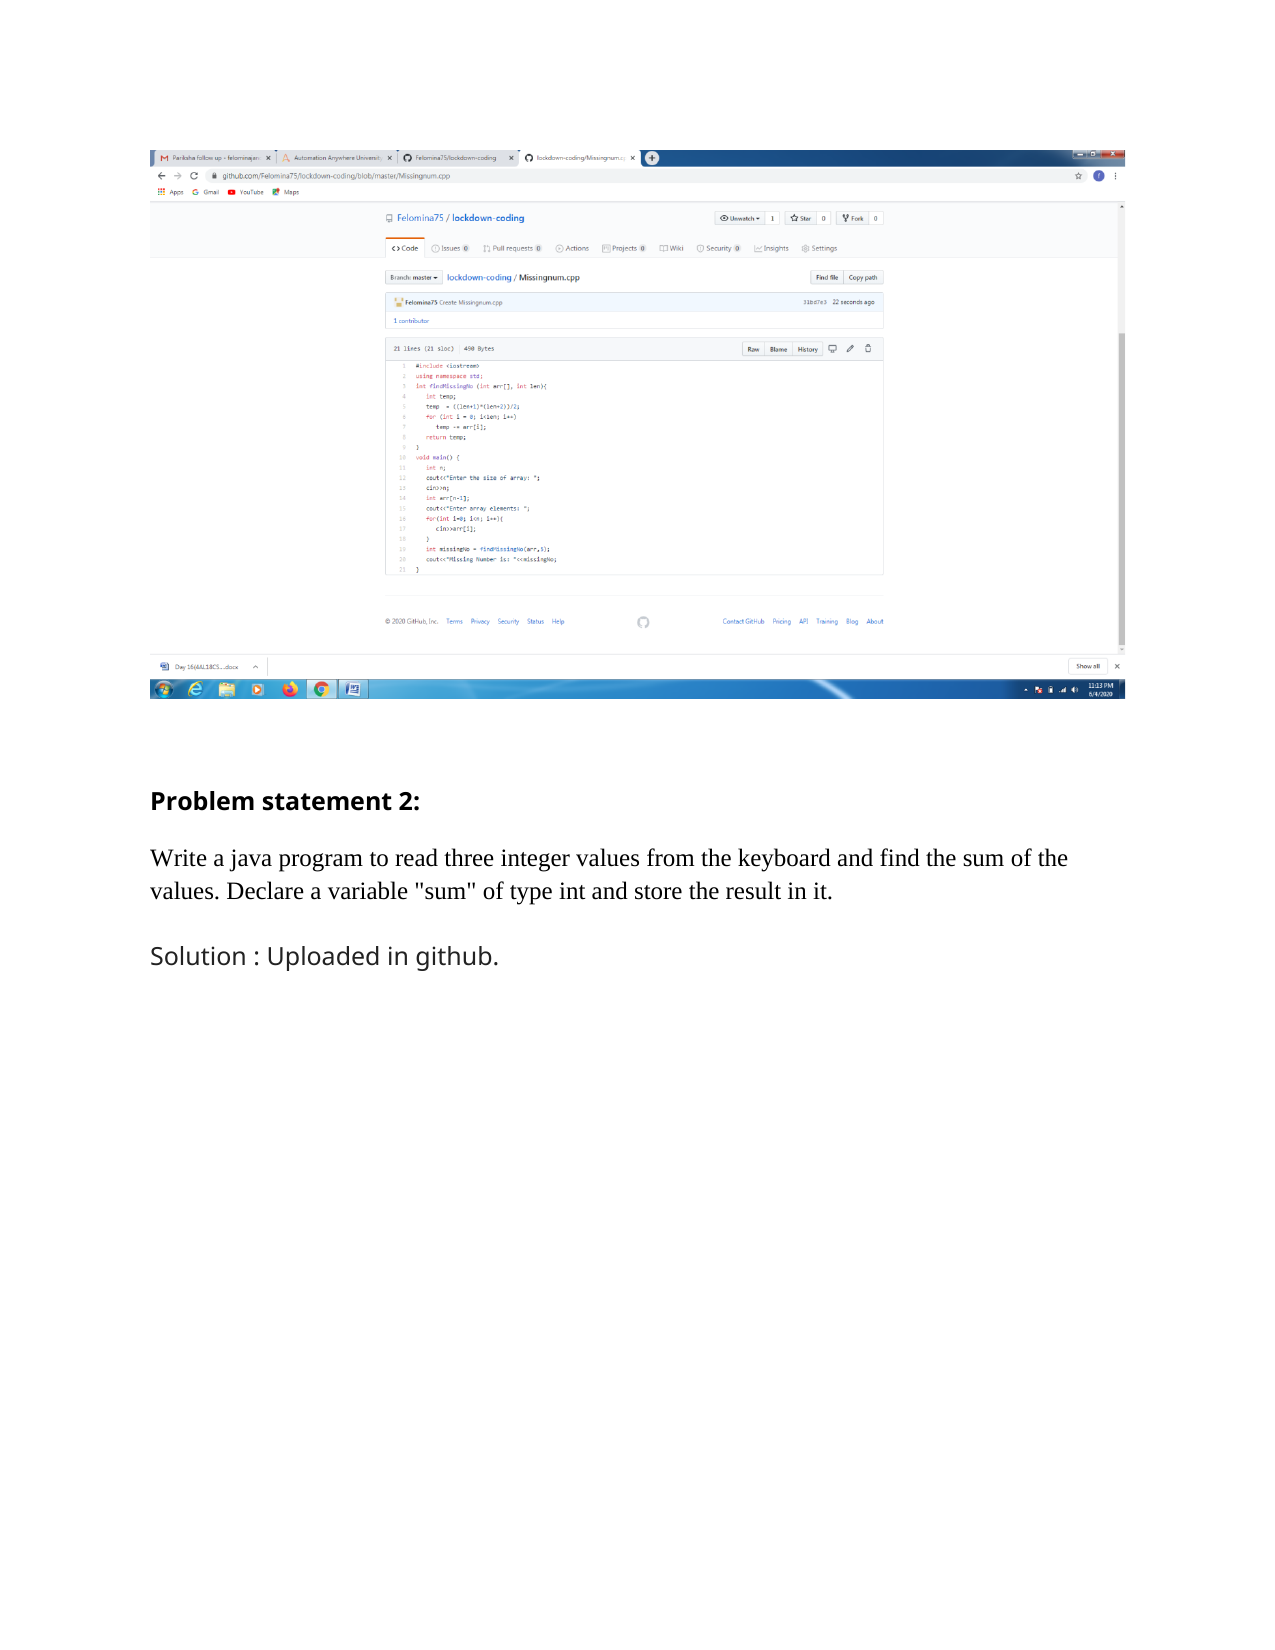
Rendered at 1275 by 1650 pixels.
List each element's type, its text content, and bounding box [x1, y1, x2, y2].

text Write a java program to read three integer values from the keyboard and find the sum of the values. Declare a variable "sum" of type int and store the result in it. [150, 843, 1125, 905]
picture [150, 150, 1125, 699]
text Problem statement 2: [150, 783, 1125, 817]
text Solution : Uploaded in github. [150, 939, 1125, 973]
